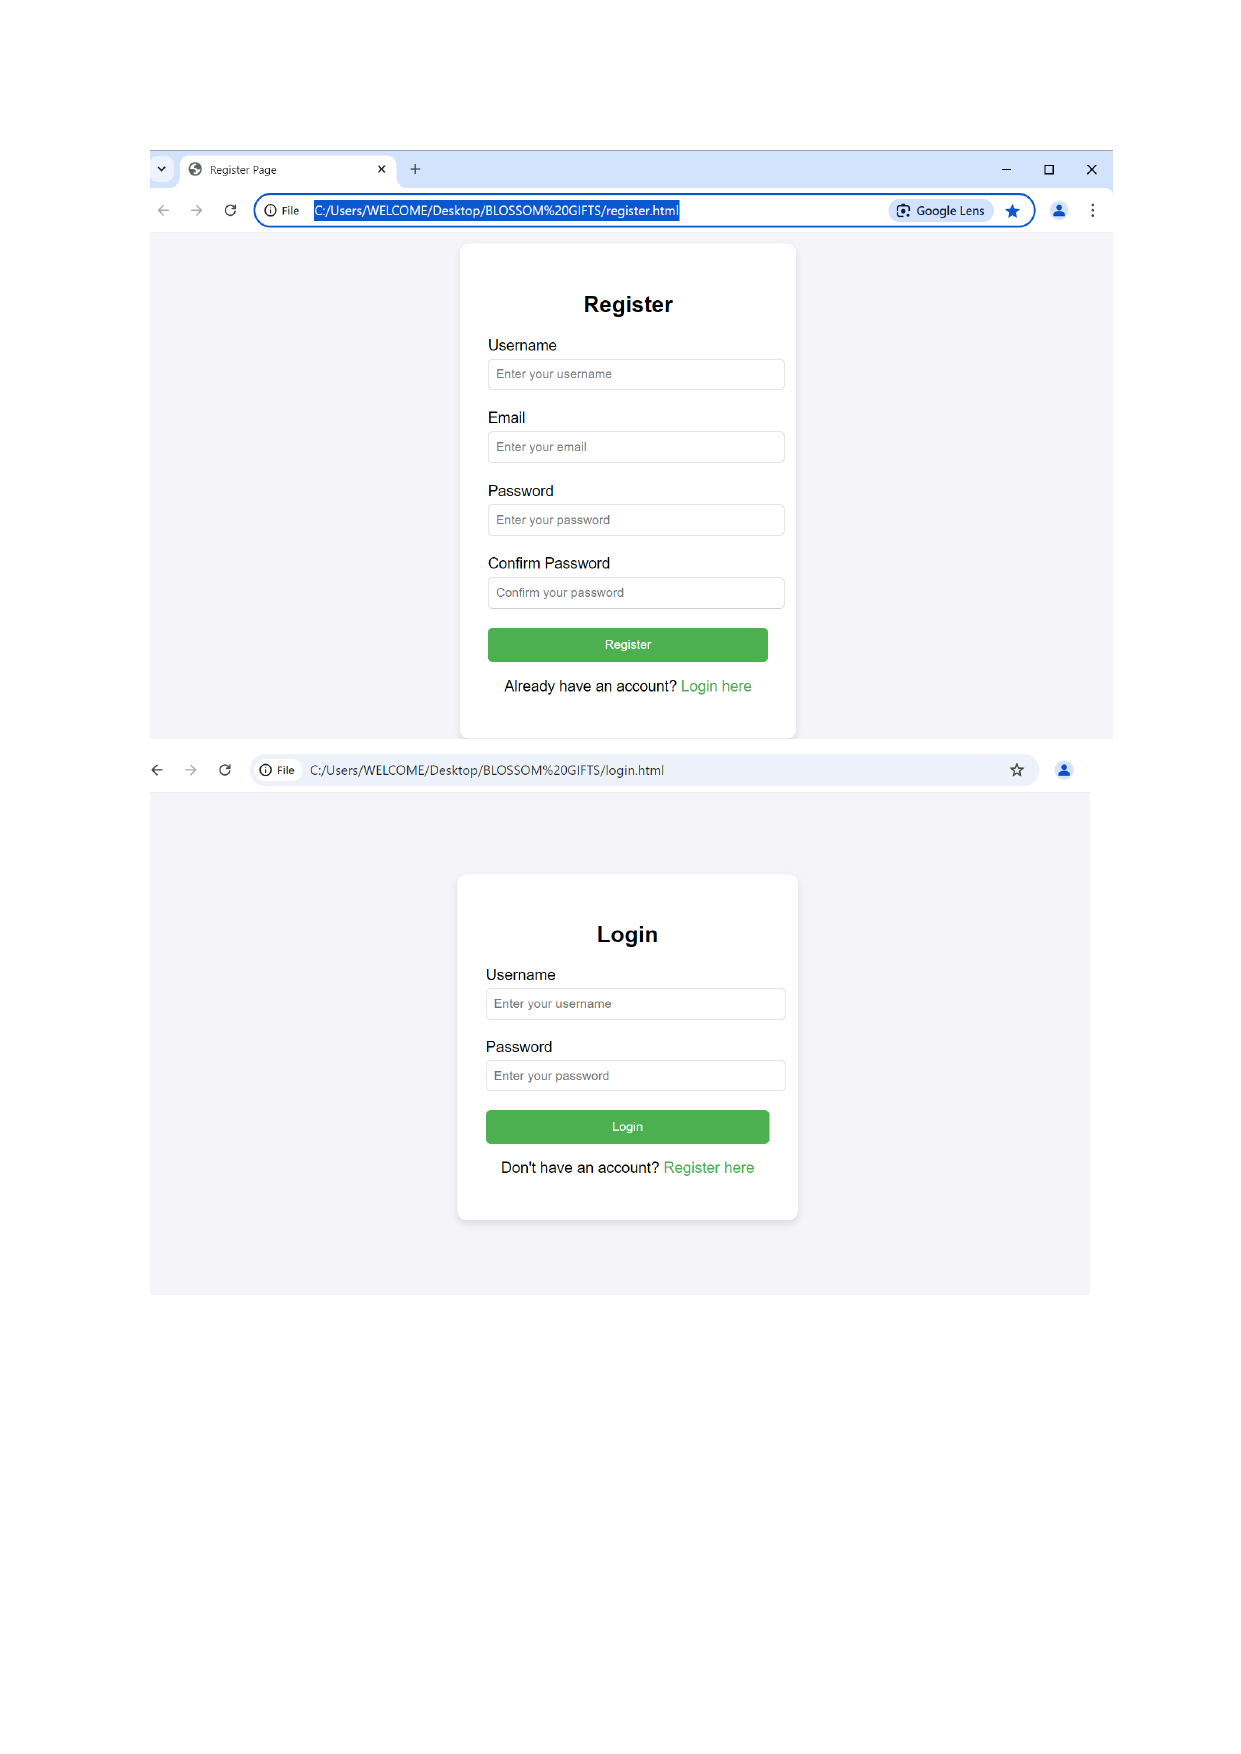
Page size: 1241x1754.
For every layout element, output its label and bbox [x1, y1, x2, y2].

picture [150, 150, 1113, 739]
picture [150, 752, 1091, 1295]
